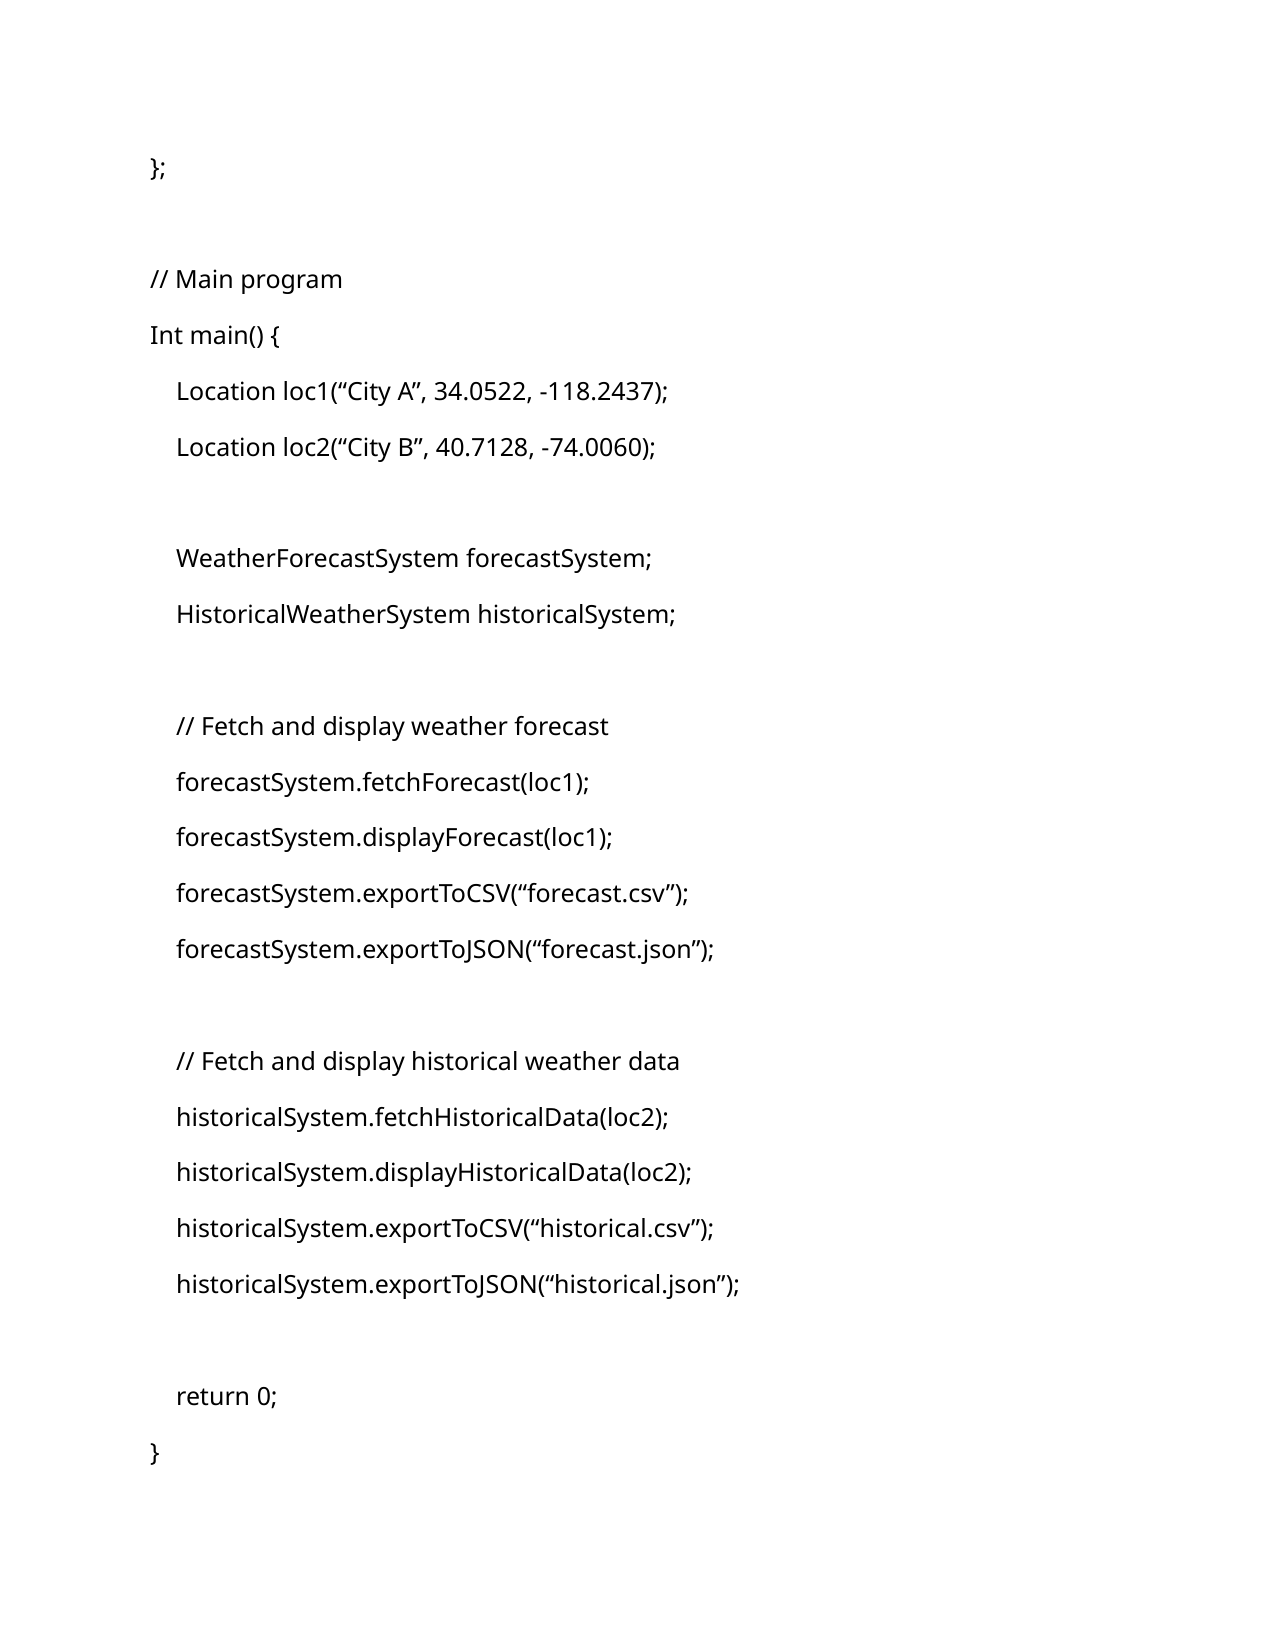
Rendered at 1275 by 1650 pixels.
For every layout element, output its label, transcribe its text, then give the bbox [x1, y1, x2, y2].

text return 0; [150, 1378, 1125, 1412]
text Int main() { [150, 317, 1125, 352]
text forecastSystem.fetchForecast(loc1); [150, 764, 1125, 798]
text historicalSystem.exportToJSON(“historical.json”); [150, 1267, 1125, 1301]
text historicalSystem.displayHistoricalData(loc2); [150, 1155, 1125, 1189]
text }; [150, 150, 1125, 184]
text // Fetch and display historical weather data [150, 1043, 1125, 1077]
text historicalSystem.exportToCSV(“historical.csv”); [150, 1211, 1125, 1245]
text } [150, 1434, 1125, 1468]
text forecastSystem.exportToCSV(“forecast.csv”); [150, 876, 1125, 910]
text // Fetch and display weather forecast [150, 708, 1125, 742]
text WeatherForecastSystem forecastSystem; [150, 541, 1125, 575]
text historicalSystem.fetchHistoricalData(loc2); [150, 1099, 1125, 1133]
text Location loc1(“City A”, 34.0522, -118.2437); [150, 373, 1125, 407]
text // Main program [150, 262, 1125, 296]
text forecastSystem.displayForecast(loc1); [150, 820, 1125, 854]
text forecastSystem.exportToJSON(“forecast.json”); [150, 932, 1125, 966]
text Location loc2(“City B”, 40.7128, -74.0060); [150, 429, 1125, 463]
text HistoricalWeatherSystem historicalSystem; [150, 597, 1125, 631]
